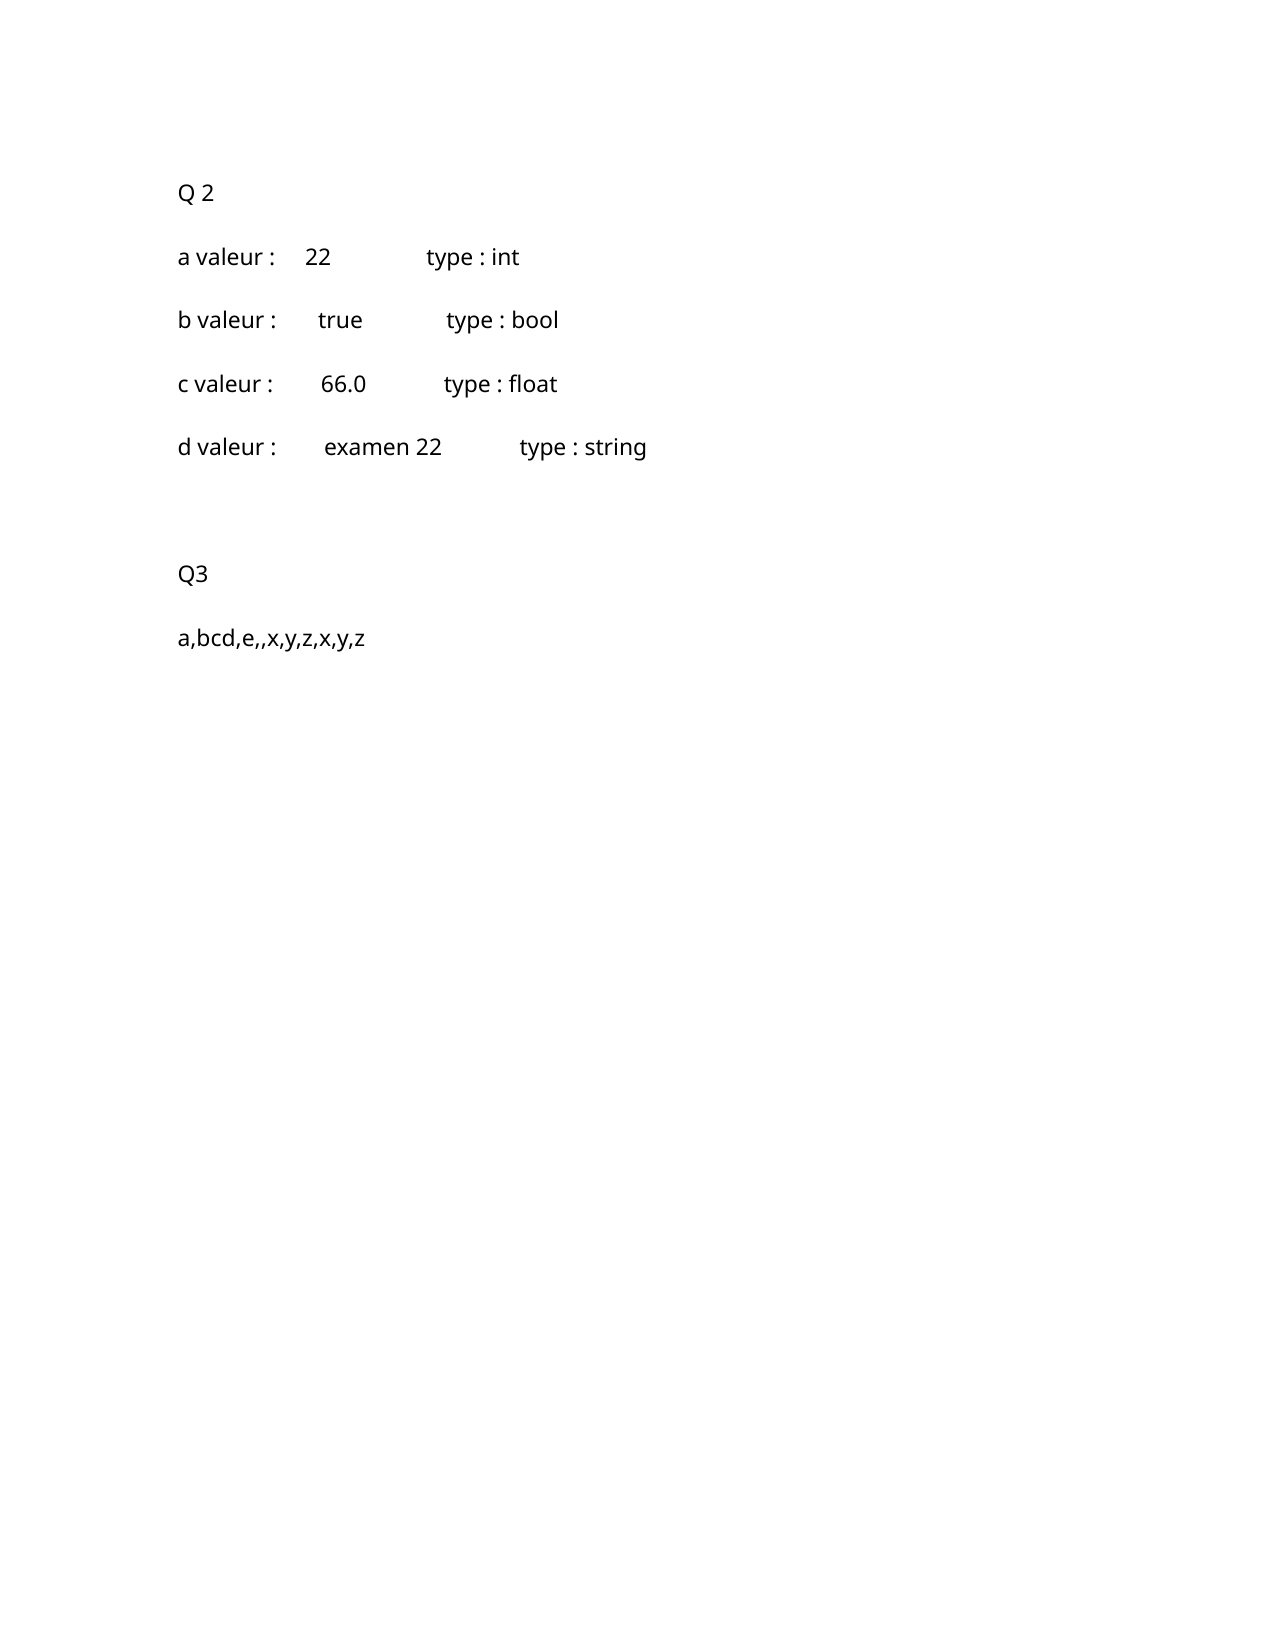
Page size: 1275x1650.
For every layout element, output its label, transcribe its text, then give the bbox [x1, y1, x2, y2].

text b valeur : true type : bool [177, 304, 1098, 336]
text d valeur : examen 22 type : string [177, 431, 1098, 463]
text a,bcd,e,,x,y,z,x,y,z [177, 622, 1098, 653]
text Q 2 [177, 177, 1098, 208]
text c valeur : 66.0 type : float [177, 368, 1098, 399]
text a valeur : 22 type : int [177, 241, 1098, 272]
text Q3 [177, 558, 1098, 590]
